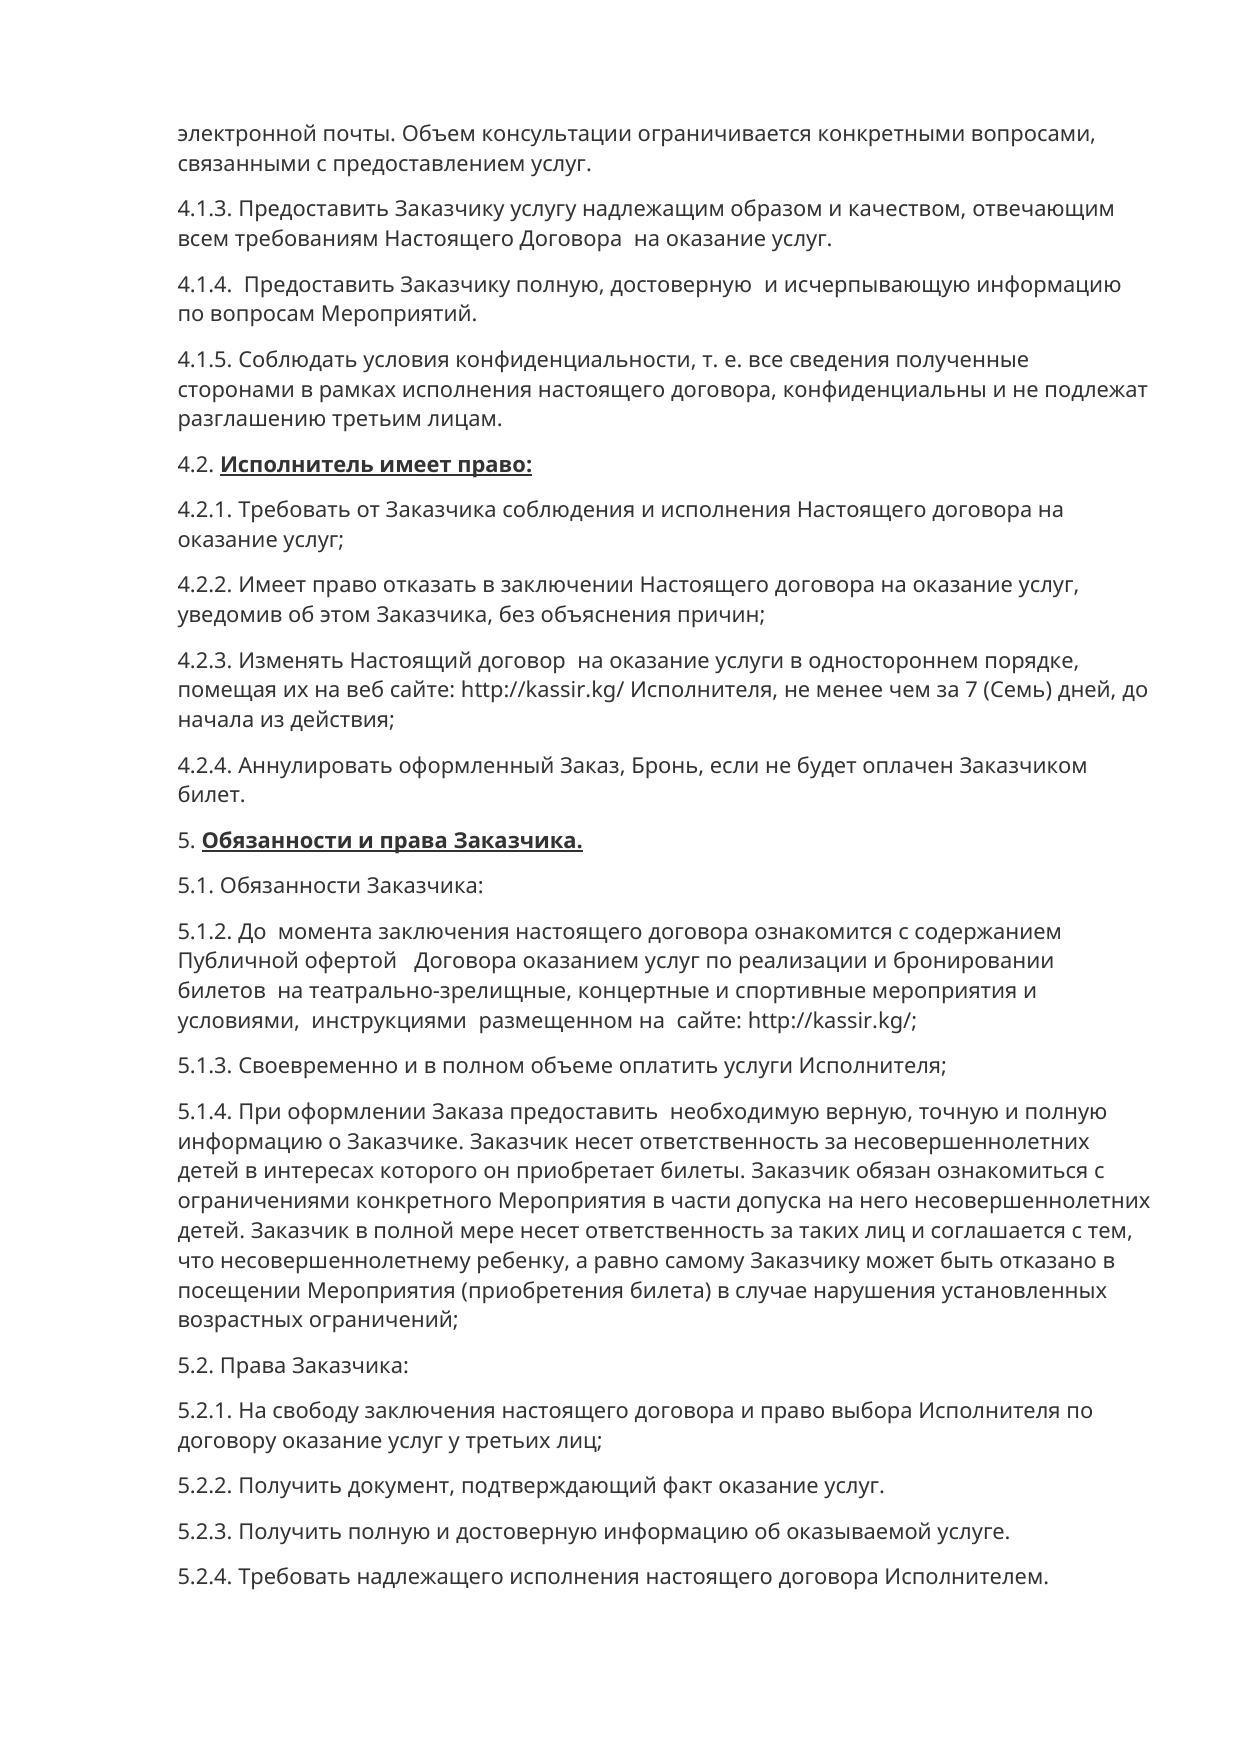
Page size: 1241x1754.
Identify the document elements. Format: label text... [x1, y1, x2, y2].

text 5.1.4. При оформлении Заказа предоставить необходимую верную, точную и полную информацию о Заказчике. Заказчик несет ответственность за несовершеннолетних детей в интересах которого он приобретает билеты. Заказчик обязан ознакомиться с ограничениями конкретного Мероприятия в части допуска на него несовершеннолетних детей. Заказчик в полной мере несет ответственность за таких лиц и соглашается с тем, что несовершеннолетнему ребенку, а равно самому Заказчику может быть отказано в посещении Мероприятия (приобретения билета) в случае нарушения установленных возрастных ограничений; [177, 1096, 1152, 1334]
text 4.2.3. Изменять Настоящий договор на оказание услуги в одностороннем порядке, помещая их на веб сайте: http://kassir.kg/ Исполнителя, не менее чем за 7 (Семь) дней, до начала из действия; [177, 644, 1152, 734]
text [177, 118, 1152, 178]
text 5.2. Права Заказчика: [177, 1350, 1152, 1379]
text 4.2.4. Аннулировать оформленный Заказ, Бронь, если не будет оплачен Заказчиком билет. [177, 749, 1152, 809]
text 4.2. Исполнитель имеет право: [177, 449, 1152, 478]
text 4.1.3. Предоставить Заказчику услугу надлежащим образом и качеством, отвечающим всем требованиям Настоящего Договора на оказание услуг. [177, 193, 1152, 253]
text 5. Обязанности и права Заказчика. [177, 825, 1152, 854]
text 5.2.3. Получить полную и достоверную информацию об оказываемой услуге. [177, 1516, 1152, 1546]
text 5.1.2. До момента заключения настоящего договора ознакомится с содержанием Публичной офертой Договора оказанием услуг по реализации и бронировании билетов на театрально-зрелищные, концертные и спортивные мероприятия и условиями, инструкциями размещенном на сайте: http://kassir.kg/; [177, 916, 1152, 1035]
text 4.1.5. Соблюдать условия конфиденциальности, т. е. все сведения полученные сторонами в рамках исполнения настоящего договора, конфиденциальны и не подлежат разглашению третьим лицам. [177, 344, 1152, 433]
text 4.2.2. Имеет право отказать в заключении Настоящего договора на оказание услуг, уведомив об этом Заказчика, без объяснения причин; [177, 569, 1152, 629]
text 5.1.3. Своевременно и в полном объеме оплатить услуги Исполнителя; [177, 1050, 1152, 1080]
text 5.2.1. На свободу заключения настоящего договора и право выбора Исполнителя по договору оказание услуг у третьих лиц; [177, 1395, 1152, 1455]
text 4.2.1. Требовать от Заказчика соблюдения и исполнения Настоящего договора на оказание услуг; [177, 494, 1152, 554]
text 5.2.4. Требовать надлежащего исполнения настоящего договора Исполнителем. [177, 1561, 1152, 1591]
text 4.1.4. Предоставить Заказчику полную, достоверную и исчерпывающую информацию по вопросам Мероприятий. [177, 268, 1152, 328]
text 5.1. Обязанности Заказчика: [177, 870, 1152, 900]
text 5.2.2. Получить документ, подтверждающий факт оказание услуг. [177, 1470, 1152, 1500]
